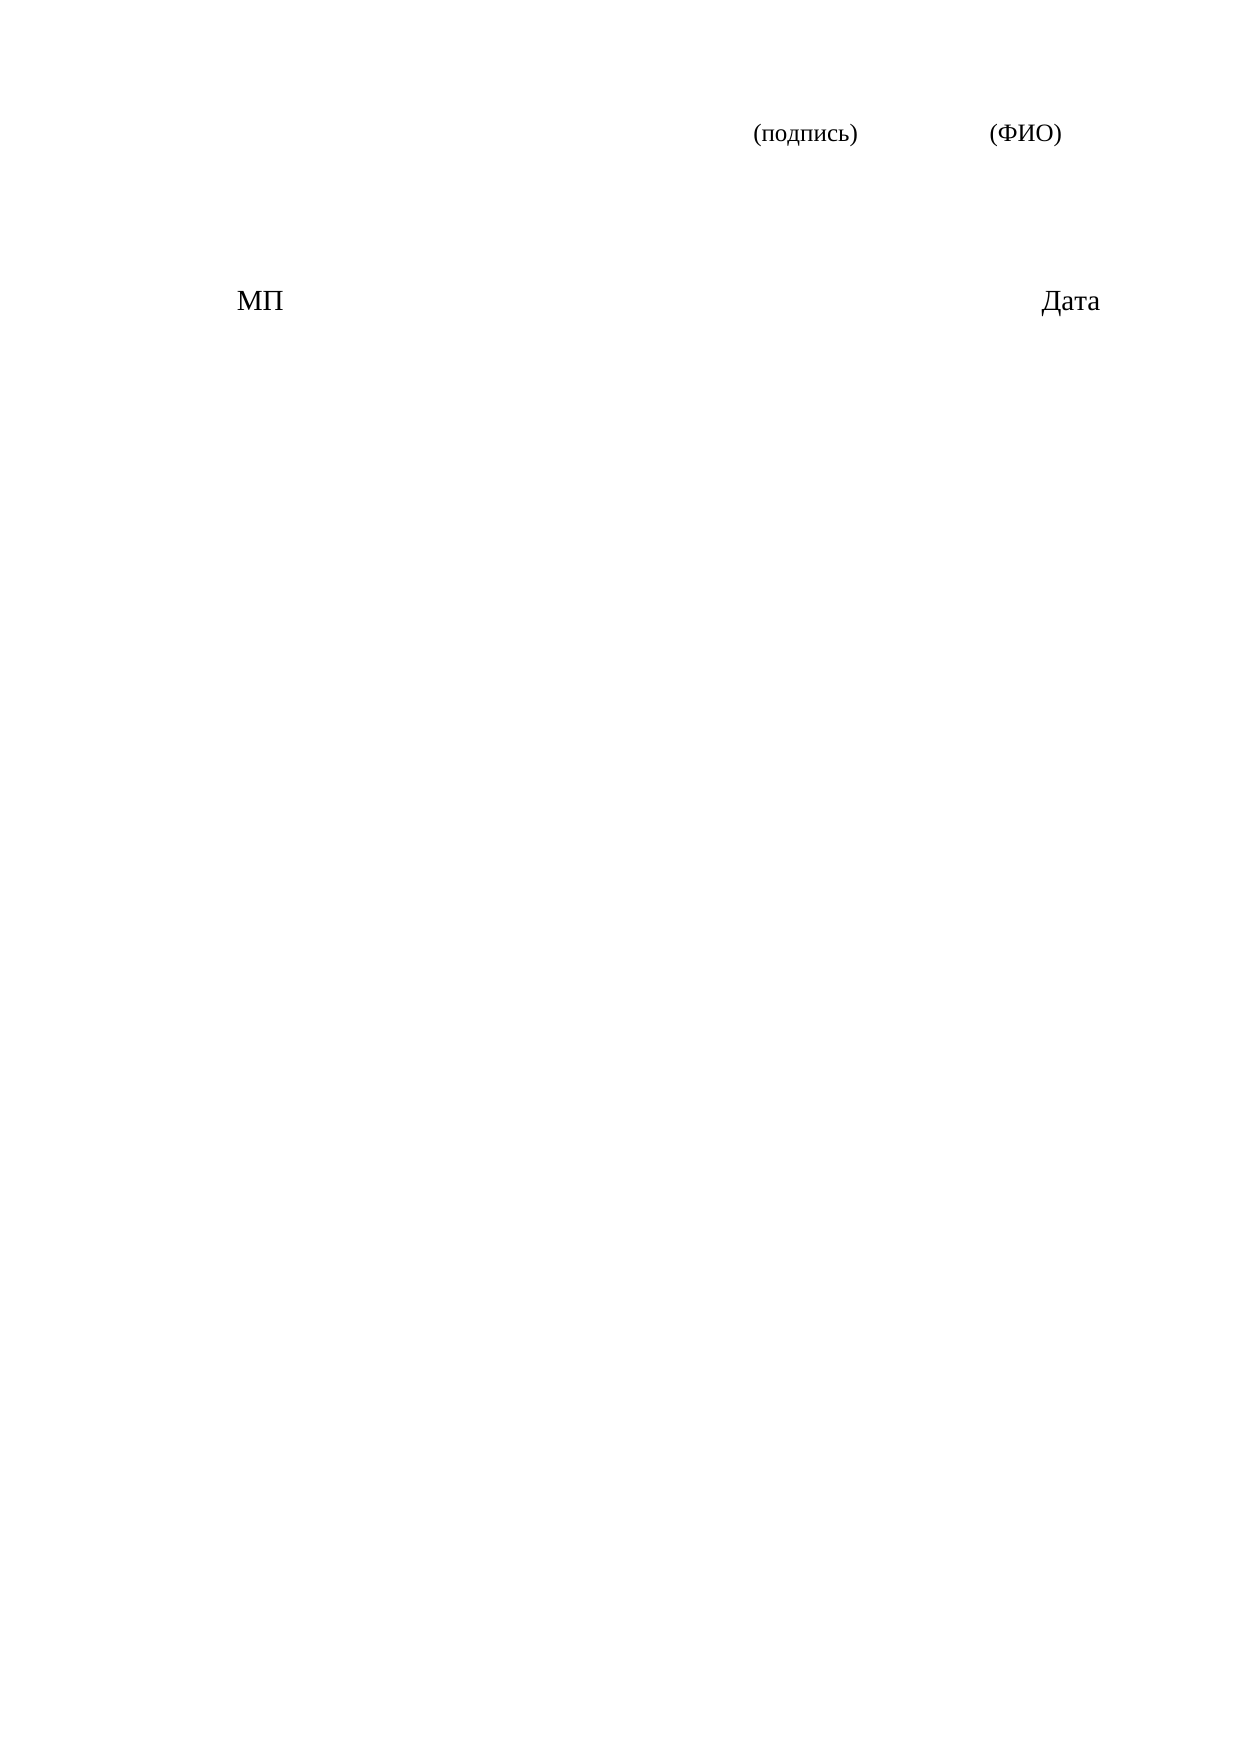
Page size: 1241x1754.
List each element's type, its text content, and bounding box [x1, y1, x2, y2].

text МП Дата [185, 283, 1152, 316]
text (подпись) (ФИО) [753, 118, 1152, 147]
